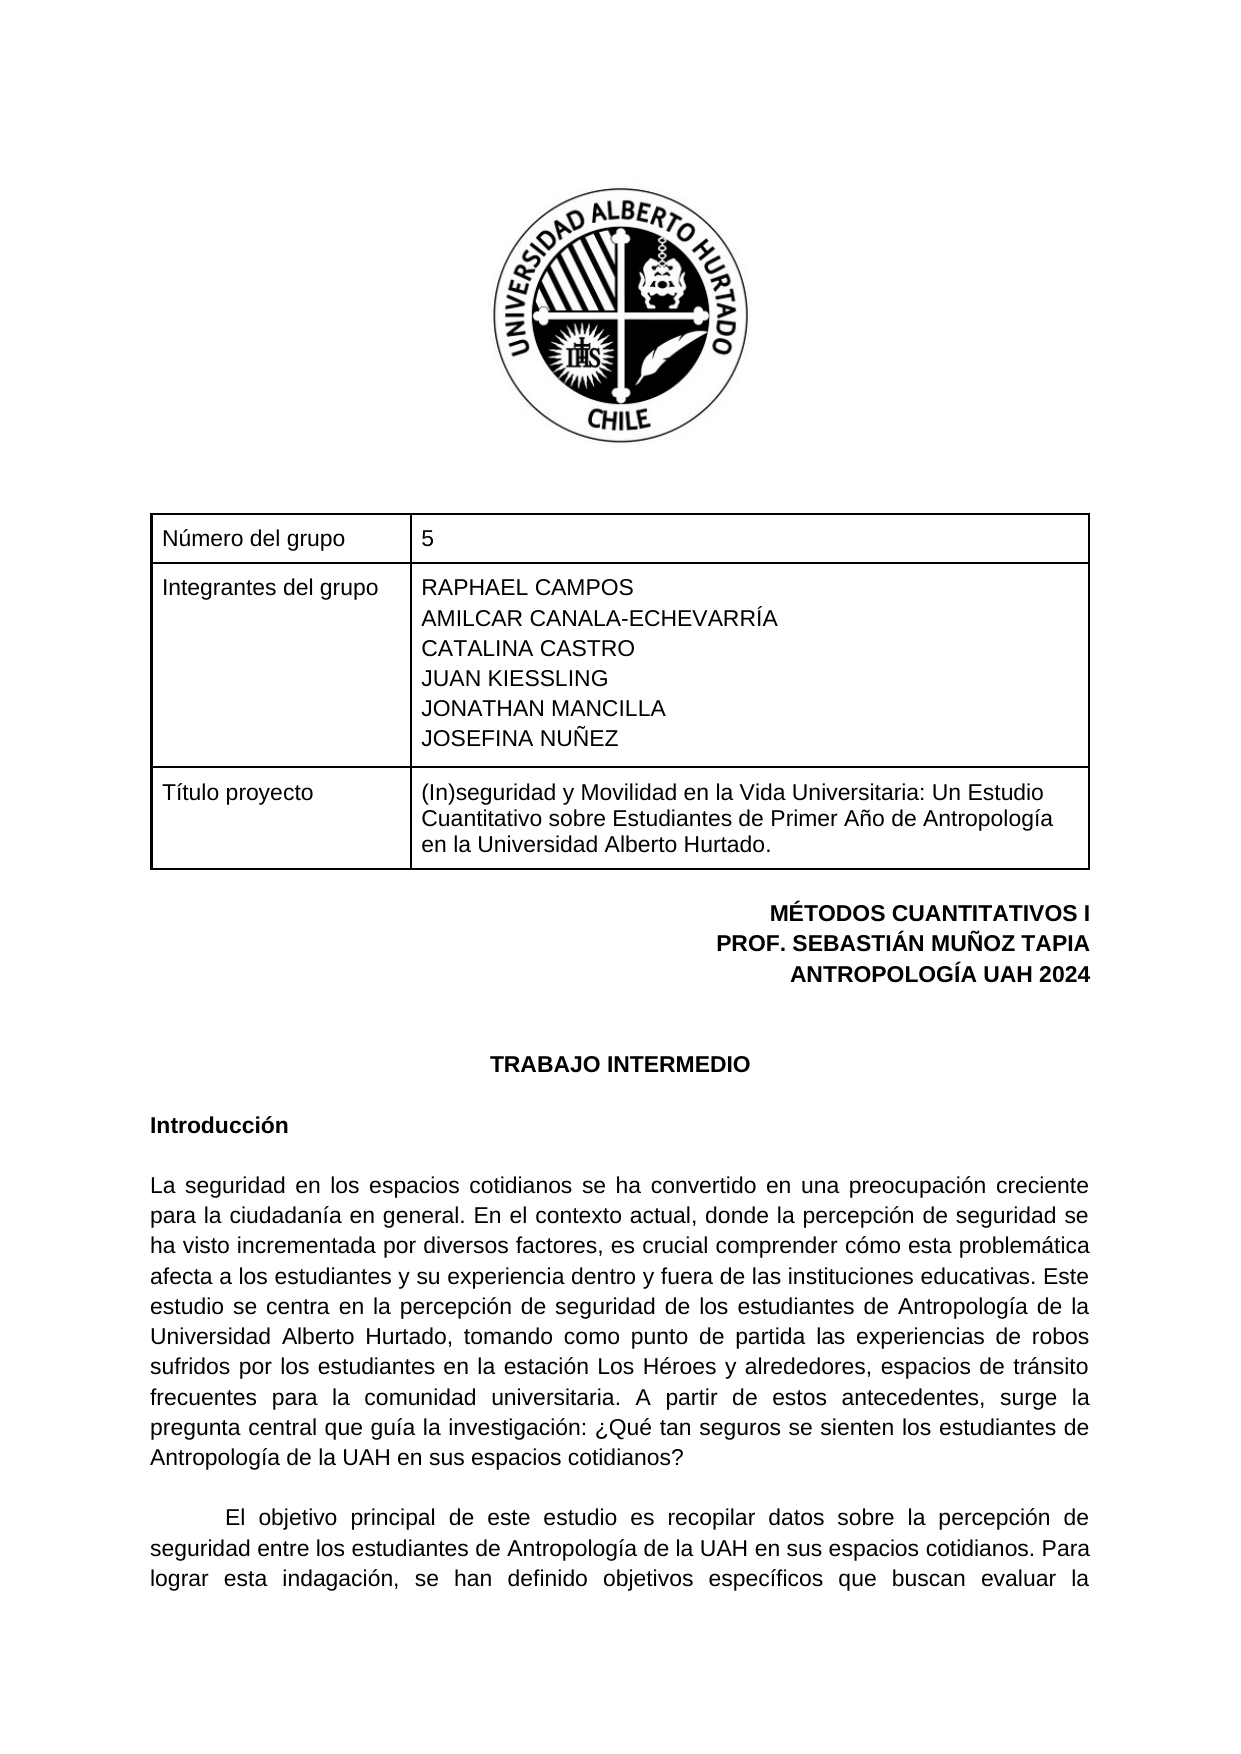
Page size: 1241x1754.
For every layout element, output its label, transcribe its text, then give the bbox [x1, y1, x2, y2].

table_cell Título proyecto [153, 768, 410, 868]
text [150, 1504, 1090, 1591]
table_cell RAPHAEL CAMPOS AMILCAR CANALA-ECHEVARRÍA CATALINA CASTRO JUAN KIESSLING JONATHAN MANCILLA JOSEFINA NUÑEZ [412, 564, 1088, 766]
text La seguridad en los espacios cotidianos se ha convertido en una preocupación creciente para la ciudadanía en general. En el contexto actual, donde la percepción de seguridad se ha visto incrementada por diversos factores, es crucial comprender cómo esta problemática afecta a los estudiantes y su experiencia dentro y fuera de las instituciones educativas. Este estudio se centra en la percepción de seguridad de los estudiantes de Antropología de la Universidad Alberto Hurtado, tomando como punto de partida las experiencias de robos sufridos por los estudiantes en la estación Los Héroes y alrededores, espacios de tránsito frecuentes para la comunidad universitaria. A partir de estos antecedentes, surge la pregunta central que guía la investigación: ¿Qué tan seguros se sienten los estudiantes de Antropología de la UAH en sus espacios cotidianos? [150, 1172, 1090, 1470]
table_header 5 [412, 515, 1088, 562]
table_header Número del grupo [153, 515, 410, 562]
table_cell (In)seguridad y Movilidad en la Vida Universitaria: Un Estudio Cuantitativo sobre Estudiantes de Primer Año de Antropología en la Universidad Alberto Hurtado. [412, 768, 1088, 868]
picture [486, 180, 755, 449]
text Introducción [150, 1112, 1090, 1138]
table_cell Integrantes del grupo [153, 564, 410, 766]
text ANTROPOLOGÍA UAH 2024 [150, 961, 1090, 987]
text MÉTODOS CUANTITATIVOS I [150, 900, 1090, 927]
text PROF. SEBASTIÁN MUÑOZ TAPIA [150, 930, 1090, 957]
text TRABAJO INTERMEDIO [150, 1051, 1090, 1078]
